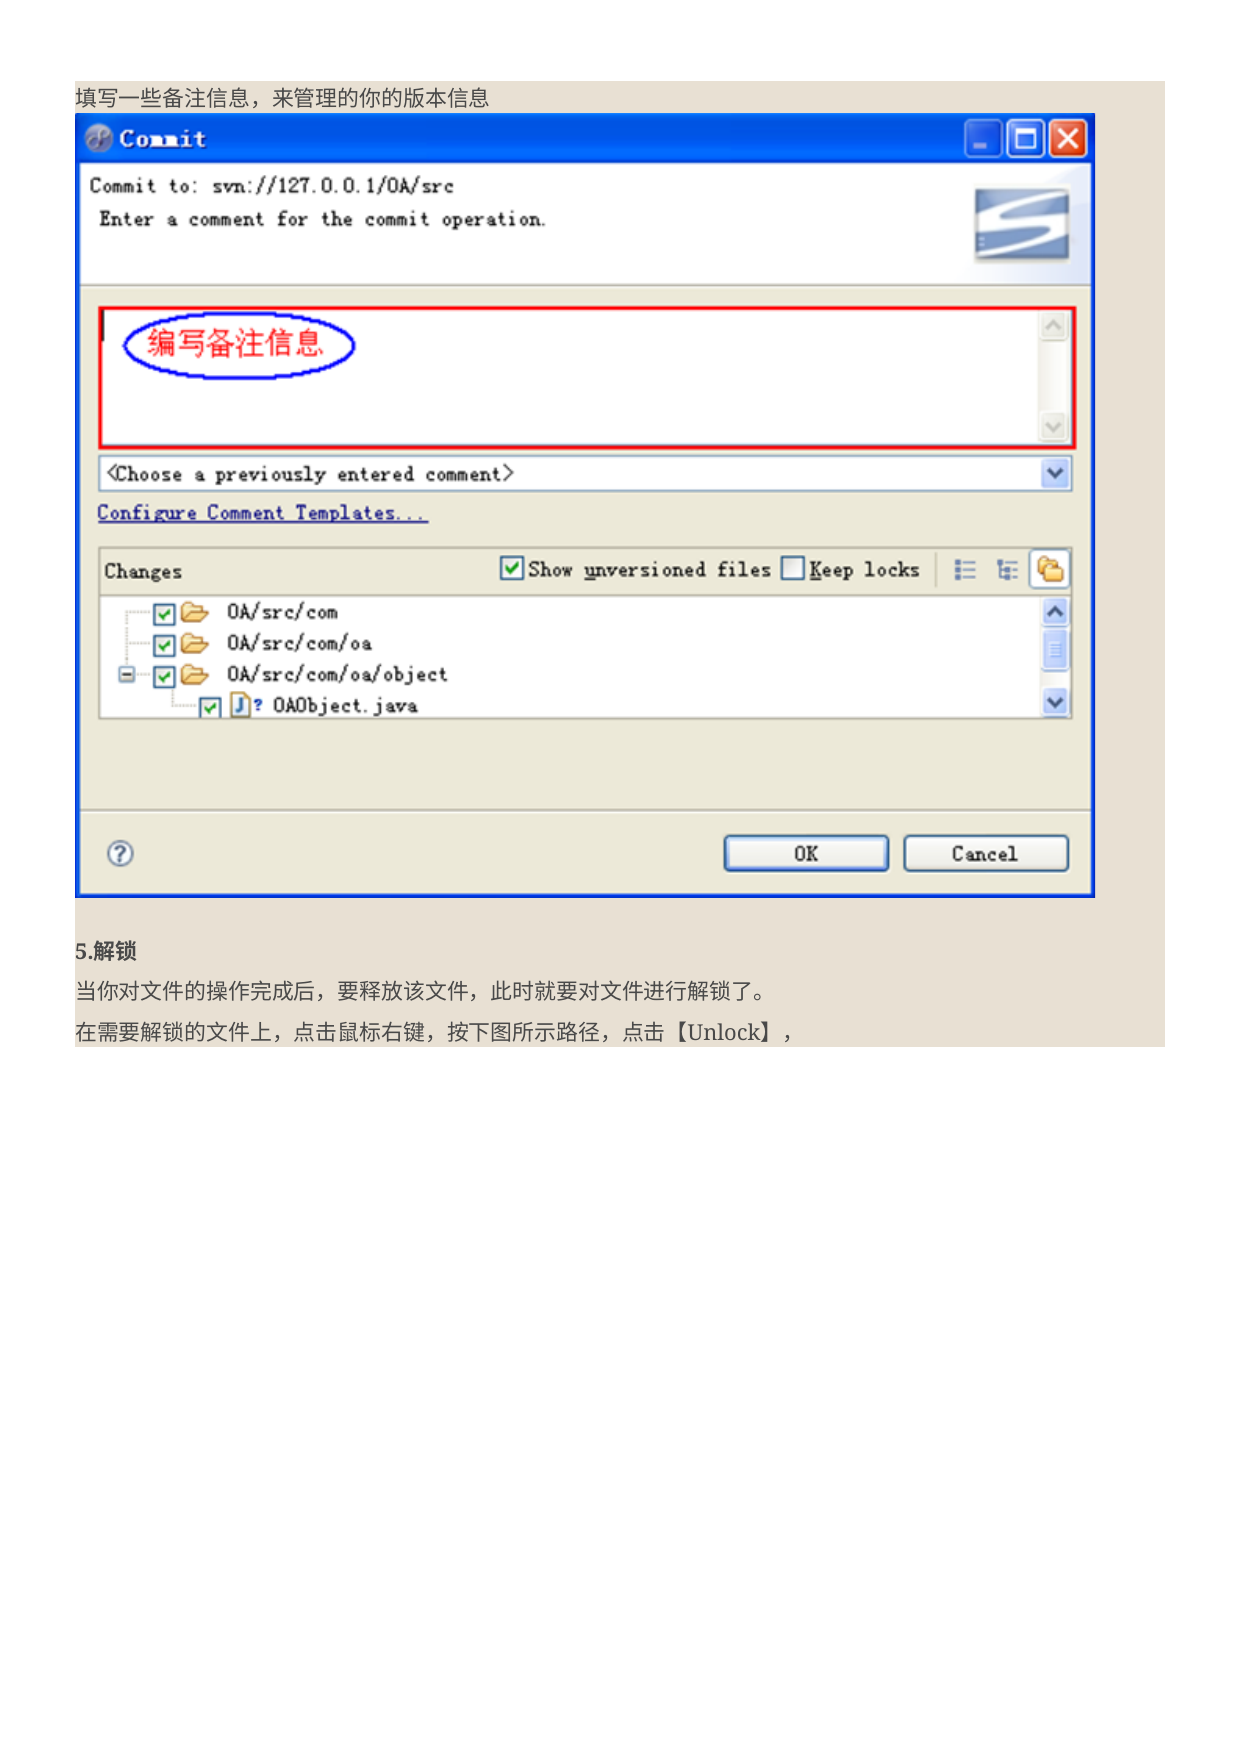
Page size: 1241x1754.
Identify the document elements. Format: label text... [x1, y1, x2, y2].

picture [75, 113, 1096, 898]
text 5.解锁 [75, 933, 1165, 966]
text 在需要解锁的文件上，点击鼠标右键，按下图所示路径，点击【Unlock】， [75, 1014, 1165, 1047]
text 当你对文件的操作完成后，要释放该文件，此时就要对文件进行解锁了。 [75, 974, 1165, 1006]
